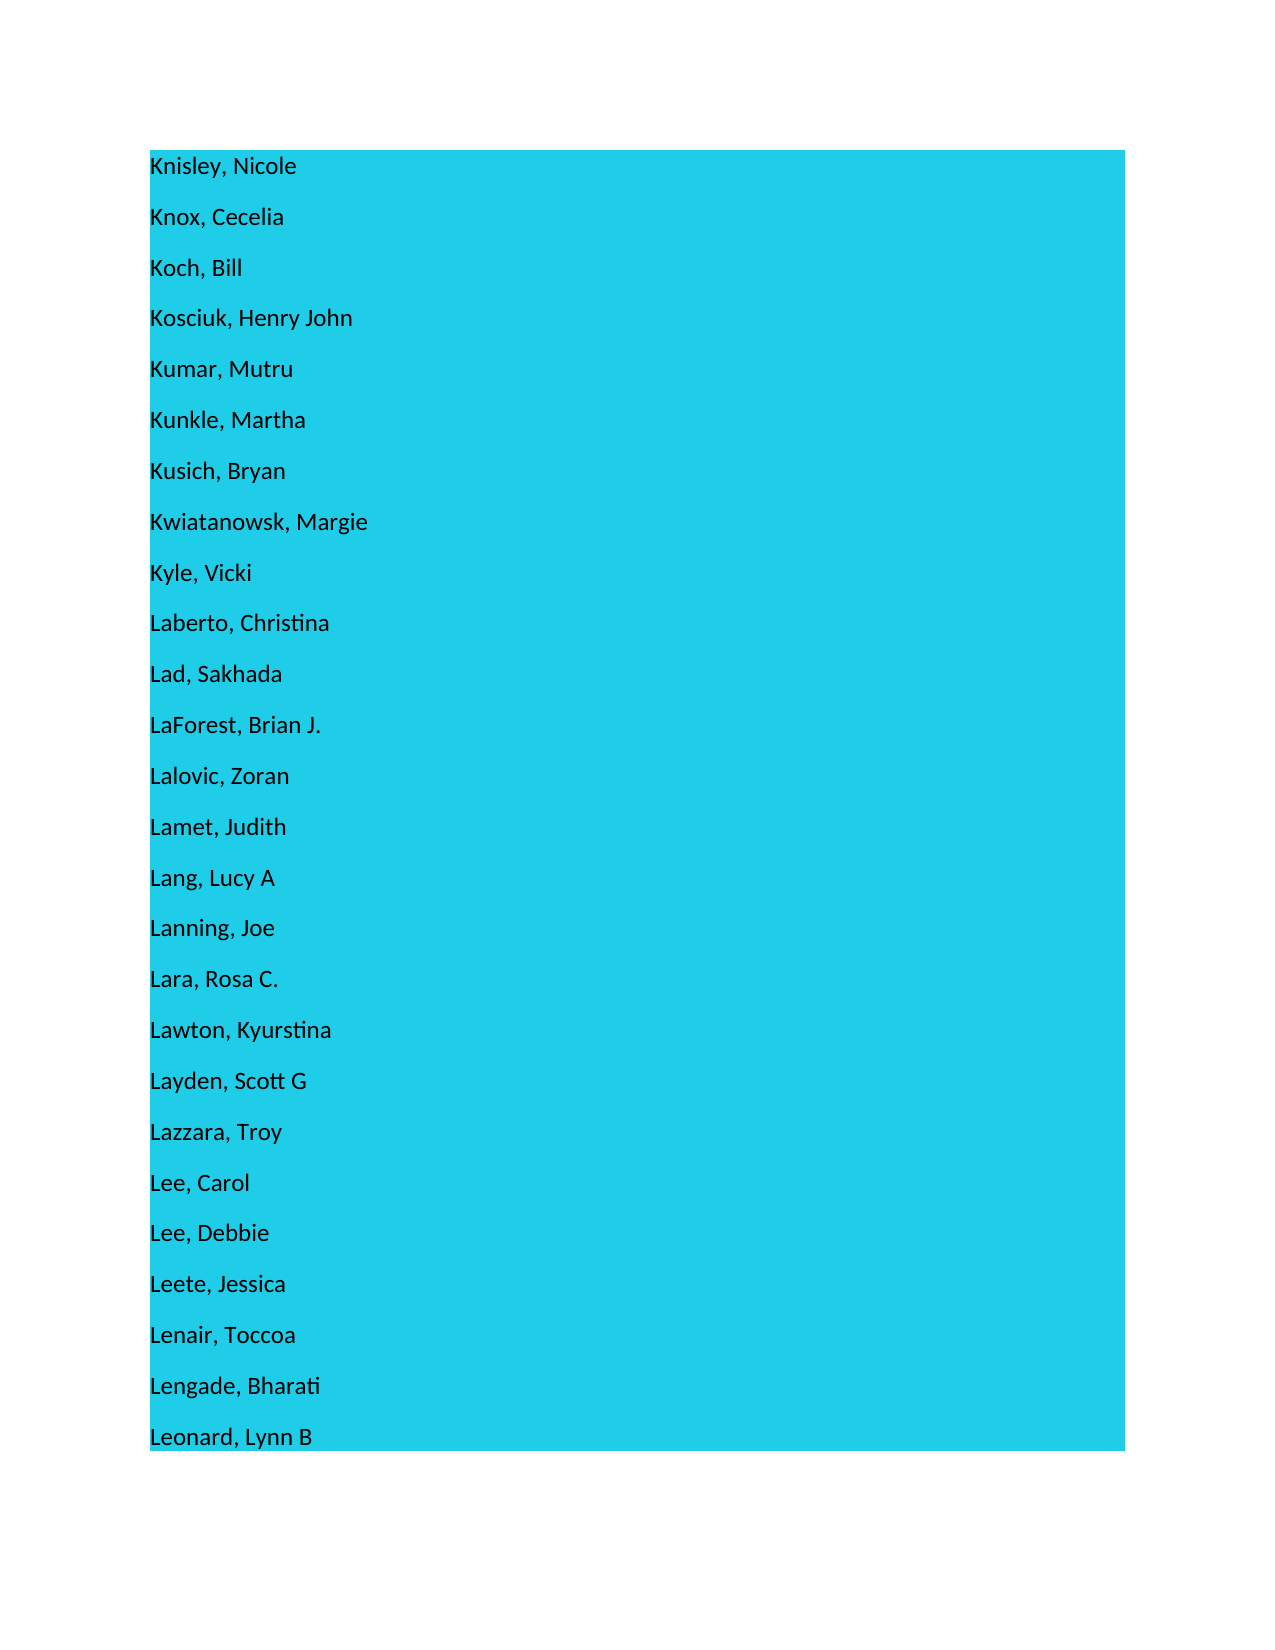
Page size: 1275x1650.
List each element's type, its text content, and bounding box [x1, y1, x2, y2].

text Lawton, Kyurstina [150, 1014, 1125, 1045]
text Lazzara, Troy [150, 1116, 1125, 1146]
text Leete, Jessica [150, 1268, 1125, 1299]
text Lanning, Joe [150, 912, 1125, 943]
text Koch, Bill [150, 252, 1125, 282]
text Lad, Sakhada [150, 658, 1125, 689]
text Laberto, Christina [150, 607, 1125, 638]
text Kumar, Mutru [150, 353, 1125, 384]
text Layden, Scott G [150, 1065, 1125, 1096]
text Lee, Carol [150, 1167, 1125, 1197]
text Lara, Rosa C. [150, 963, 1125, 994]
text Leonard, Lynn B [150, 1421, 1125, 1451]
text Kyle, Vicki [150, 557, 1125, 587]
text LaForest, Brian J. [150, 709, 1125, 740]
text Lengade, Bharati [150, 1370, 1125, 1401]
text Lamet, Judith [150, 811, 1125, 841]
text Lalovic, Zoran [150, 760, 1125, 791]
text Lenair, Toccoa [150, 1319, 1125, 1350]
text Knox, Cecelia [150, 201, 1125, 231]
text Kwiatanowsk, Margie [150, 506, 1125, 536]
text Lee, Debbie [150, 1217, 1125, 1248]
text Knisley, Nicole [150, 150, 1125, 181]
text Kusich, Bryan [150, 455, 1125, 486]
text Kosciuk, Henry John [150, 302, 1125, 333]
text Lang, Lucy A [150, 862, 1125, 892]
text Kunkle, Martha [150, 404, 1125, 435]
